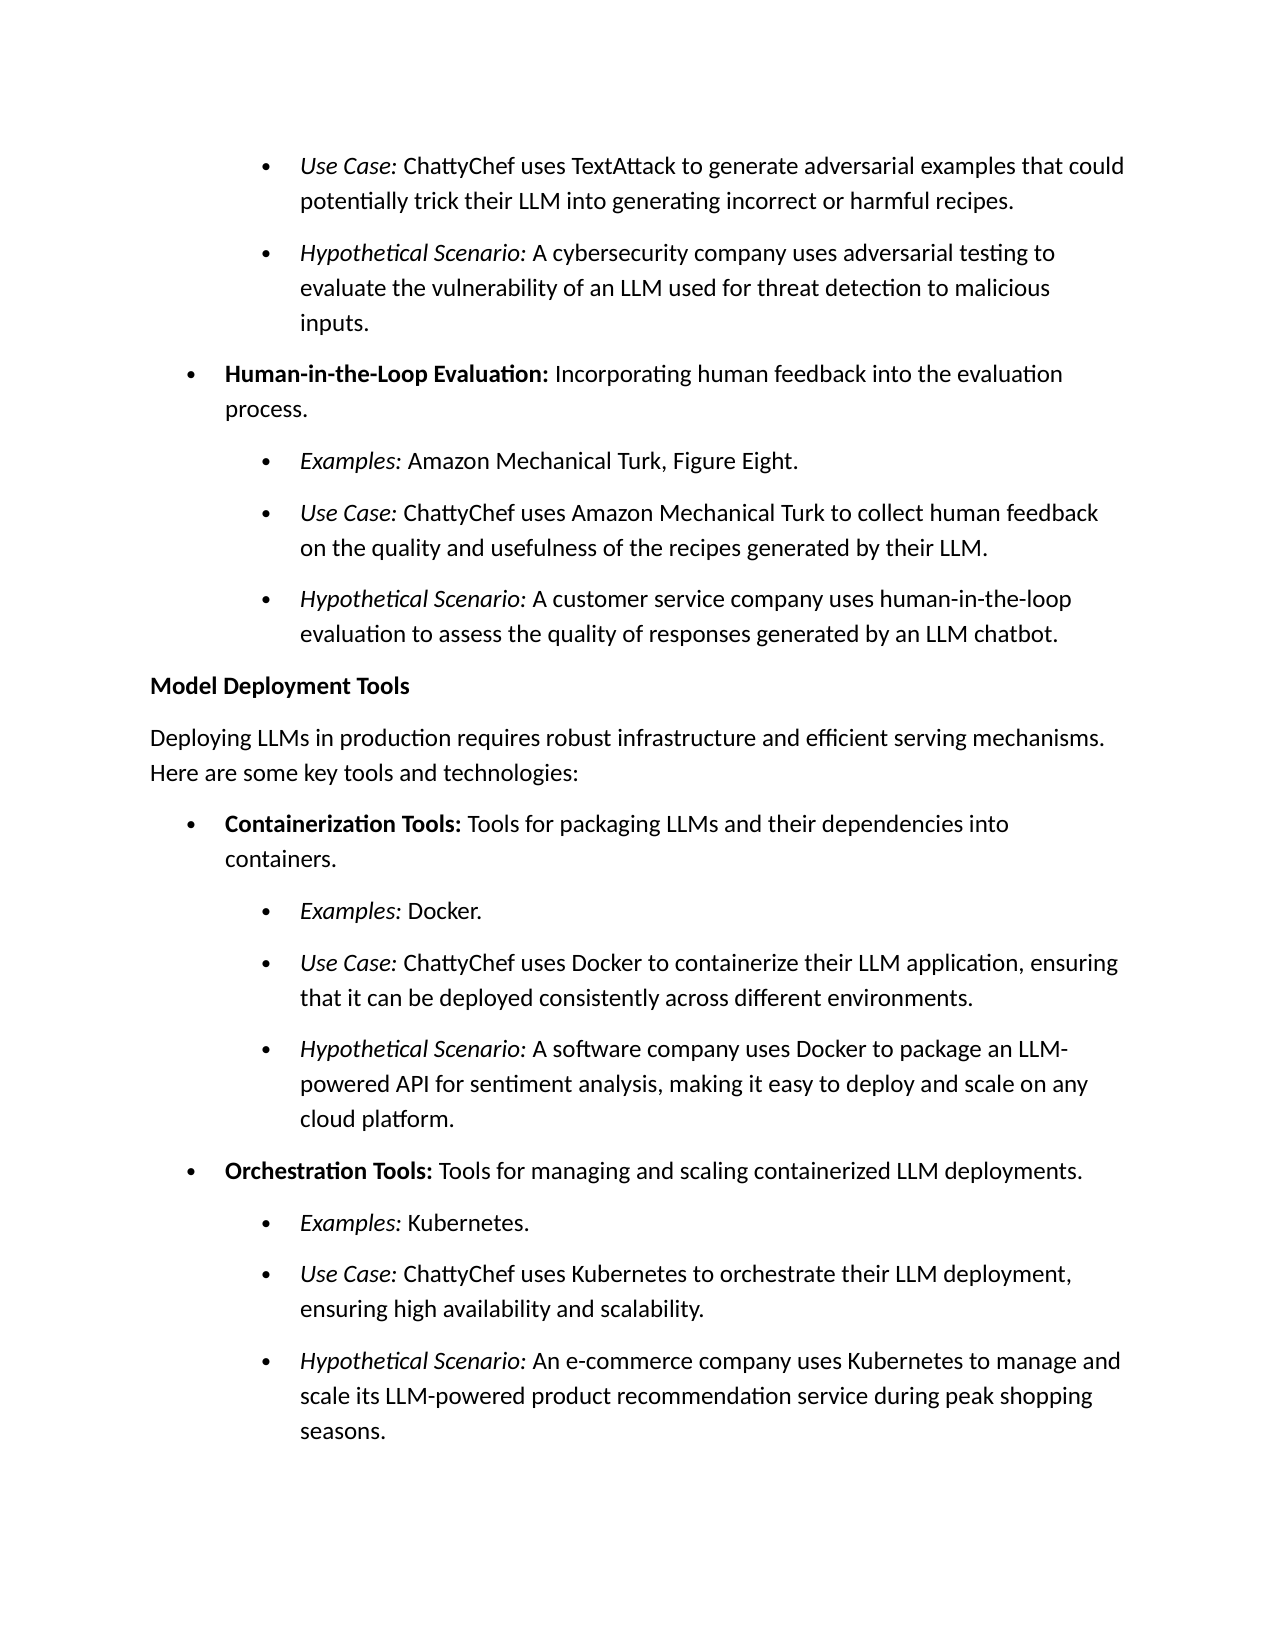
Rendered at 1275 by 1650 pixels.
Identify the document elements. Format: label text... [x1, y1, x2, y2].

list Hypothetical Scenario: A cybersecurity company uses adversarial testing to evaluate the vulnerability of an LLM used for threat detection to malicious inputs. [262, 237, 1125, 337]
list Hypothetical Scenario: A customer service company uses human-in-the-loop evaluation to assess the quality of responses generated by an LLM chatbot. [262, 583, 1125, 649]
text Deploying LLMs in production requires robust infrastructure and efficient serving mechanisms. Here are some key tools and technologies: [150, 722, 1125, 787]
list Containerization Tools: Tools for packaging LLMs and their dependencies into containers. [187, 808, 1125, 874]
list Hypothetical Scenario: A software company uses Docker to package an LLM-powered API for sentiment analysis, making it easy to deploy and scale on any cloud platform. [262, 1033, 1125, 1134]
list Examples: Kubernetes. [262, 1207, 1125, 1237]
list Orchestration Tools: Tools for managing and scaling containerized LLM deployments. [187, 1155, 1125, 1186]
list Use Case: ChattyChef uses Docker to containerize their LLM application, ensuring that it can be deployed consistently across different environments. [262, 947, 1125, 1012]
list Hypothetical Scenario: An e-commerce company uses Kubernetes to manage and scale its LLM-powered product recommendation service during peak shopping seasons. [262, 1345, 1125, 1446]
list Use Case: ChattyChef uses Kubernetes to orchestrate their LLM deployment, ensuring high availability and scalability. [262, 1258, 1125, 1324]
list Use Case: ChattyChef uses Amazon Mechanical Turk to collect human feedback on the quality and usefulness of the recipes generated by their LLM. [262, 497, 1125, 562]
list Examples: Amazon Mechanical Turk, Figure Eight. [262, 445, 1125, 476]
list Use Case: ChattyChef uses TextAttack to generate adversarial examples that could potentially trick their LLM into generating incorrect or harmful recipes. [262, 150, 1125, 216]
list Human-in-the-Loop Evaluation: Incorporating human feedback into the evaluation process. [187, 358, 1125, 424]
text Model Deployment Tools [150, 670, 1125, 701]
list Examples: Docker. [262, 895, 1125, 926]
